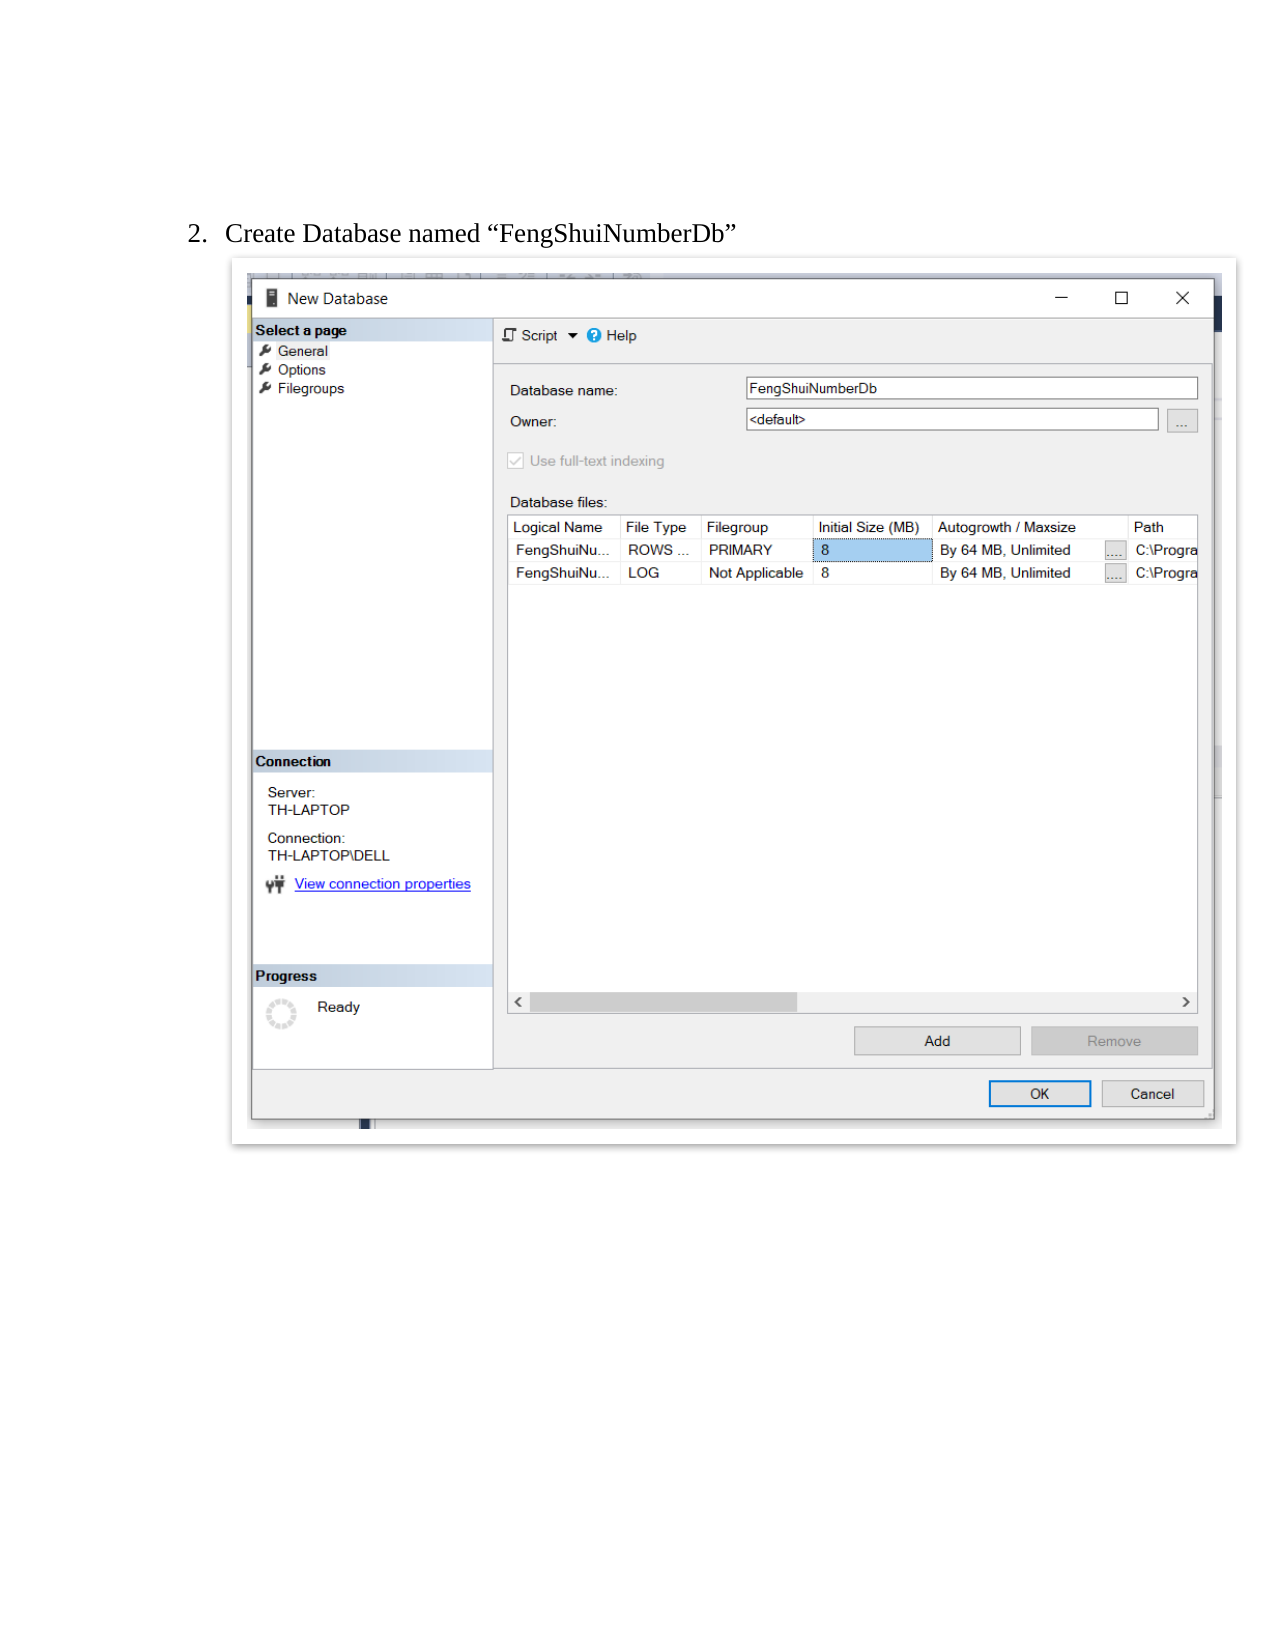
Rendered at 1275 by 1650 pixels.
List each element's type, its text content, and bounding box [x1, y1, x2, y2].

picture [247, 273, 1222, 1129]
list Create Database named “FengShuiNumberDb” [187, 217, 1125, 248]
